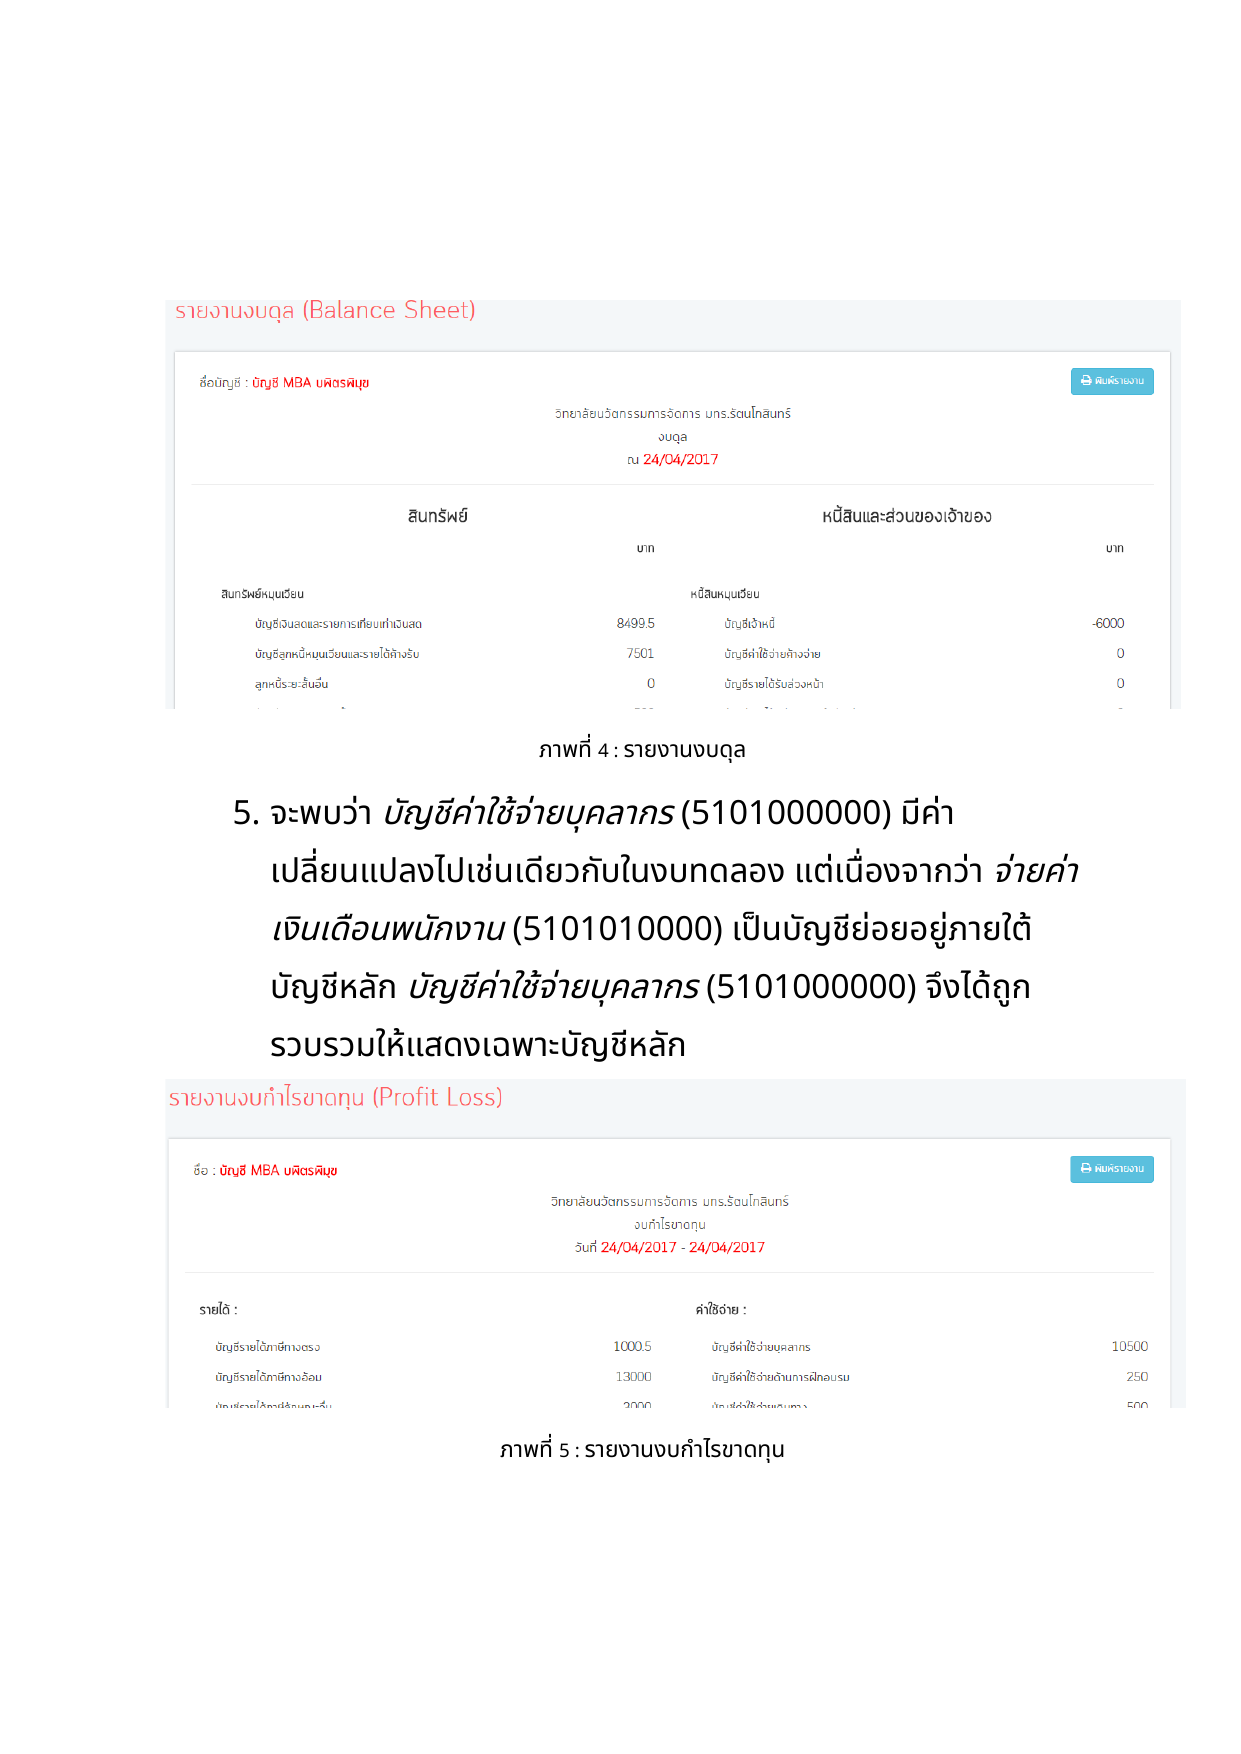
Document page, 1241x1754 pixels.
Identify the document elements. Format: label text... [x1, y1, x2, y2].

picture [165, 300, 1181, 709]
list จะพบว่า บัญชีค่าใช้จ่ายบุคลากร (5101000000) มีค่าเปลี่ยนแปลงไปเช่นเดียวกับในงบทดลอง แต่เนื่องจากว่า จ่ายค่าเงินเดือนพนักงาน (5101010000) เป็นบัญชีย่อยอยู่ภายใต้บัญชีหลัก บัญชีค่าใช้จ่ายบุคลากร (5101000000) จึงได้ถูกรวบรวมให้แสดงเฉพาะบัญชีหลัก [232, 789, 1090, 1072]
picture [165, 1079, 1186, 1408]
text ภาพที่ 5 : รายงานงบกำไรขาดทุน [195, 1433, 1090, 1467]
text ภาพที่ 4 : รายงานงบดุล [195, 733, 1090, 768]
